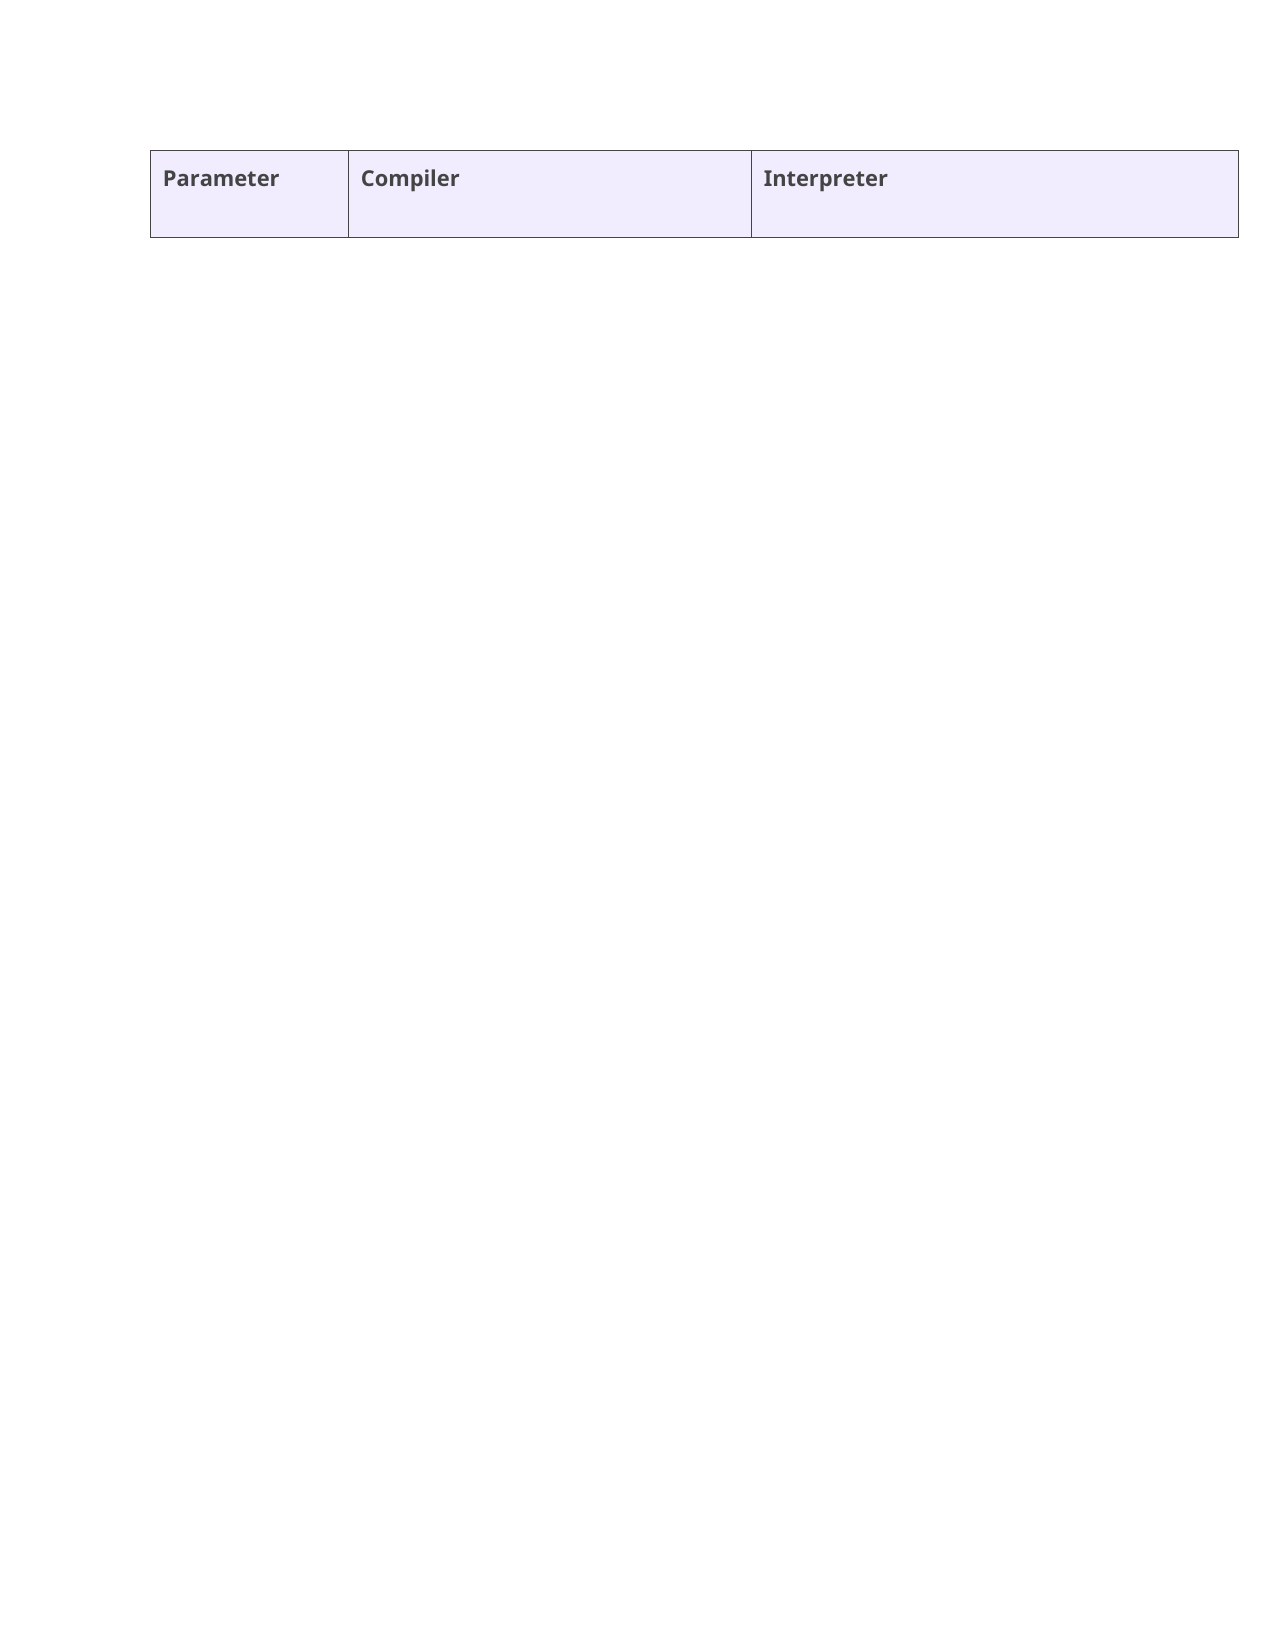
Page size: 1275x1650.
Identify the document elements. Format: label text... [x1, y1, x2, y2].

table_header Parameter [151, 151, 348, 237]
table_header Interpreter [752, 151, 1238, 237]
table_header Compiler [349, 151, 751, 237]
